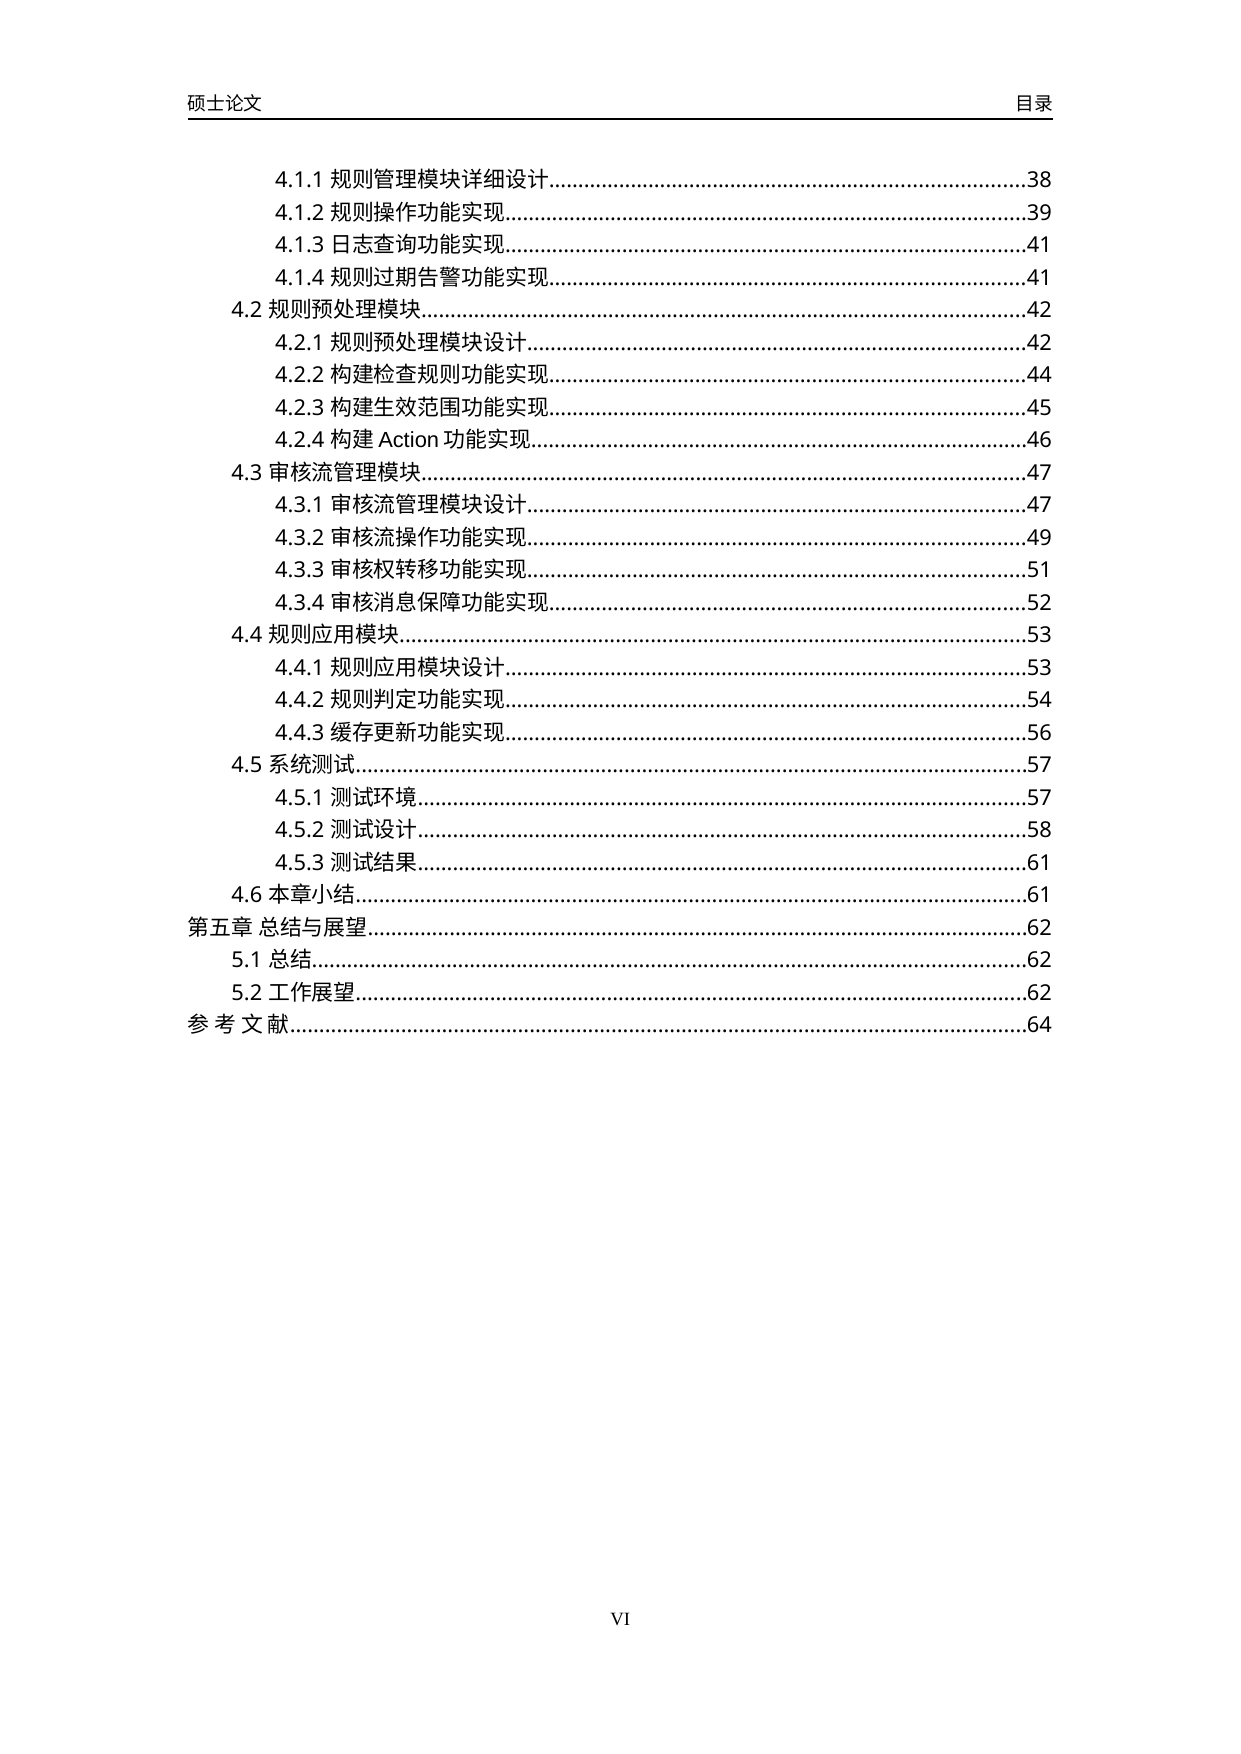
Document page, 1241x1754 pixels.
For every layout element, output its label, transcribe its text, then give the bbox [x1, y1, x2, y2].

text 4.3.2 审核流操作功能实现 49 [275, 519, 1053, 552]
text 5.1 总结 62 [231, 942, 1053, 974]
text 4.1.3 日志查询功能实现 41 [275, 227, 1053, 259]
text 4.2 规则预处理模块 42 [231, 292, 1053, 324]
text 4.2.4 构建Action功能实现 46 [275, 422, 1053, 454]
text 4.5.2 测试设计 58 [275, 812, 1053, 844]
text 4.2.1 规则预处理模块设计 42 [275, 324, 1053, 357]
text 4.2.2 构建检查规则功能实现 44 [275, 357, 1053, 389]
text 4.1.2 规则操作功能实现 39 [275, 194, 1053, 227]
text 4.5 系统测试 57 [231, 747, 1053, 779]
text 4.4.1 规则应用模块设计 53 [275, 649, 1053, 682]
text 4.3.4 审核消息保障功能实现 52 [275, 584, 1053, 617]
text 4.4.3 缓存更新功能实现 56 [275, 714, 1053, 747]
text 4.1.4 规则过期告警功能实现 41 [275, 259, 1053, 292]
text 4.5.1 测试环境 57 [275, 779, 1053, 812]
text 4.2.3 构建生效范围功能实现 45 [275, 389, 1053, 422]
text 4.3.3 审核权转移功能实现 51 [275, 552, 1053, 584]
text 参 考 文 献 64 [187, 1007, 1053, 1039]
text 第五章 总结与展望 62 [187, 909, 1053, 942]
text 4.6 本章小结 61 [231, 877, 1053, 909]
text 4.3.1 审核流管理模块设计 47 [275, 487, 1053, 519]
text 4.4.2 规则判定功能实现 54 [275, 682, 1053, 714]
text 4.4 规则应用模块 53 [231, 617, 1053, 649]
text 4.3 审核流管理模块 47 [231, 454, 1053, 487]
text 4.5.3 测试结果 61 [275, 844, 1053, 877]
text 5.2 工作展望 62 [231, 974, 1053, 1007]
text 4.1.1 规则管理模块详细设计 38 [275, 162, 1053, 194]
